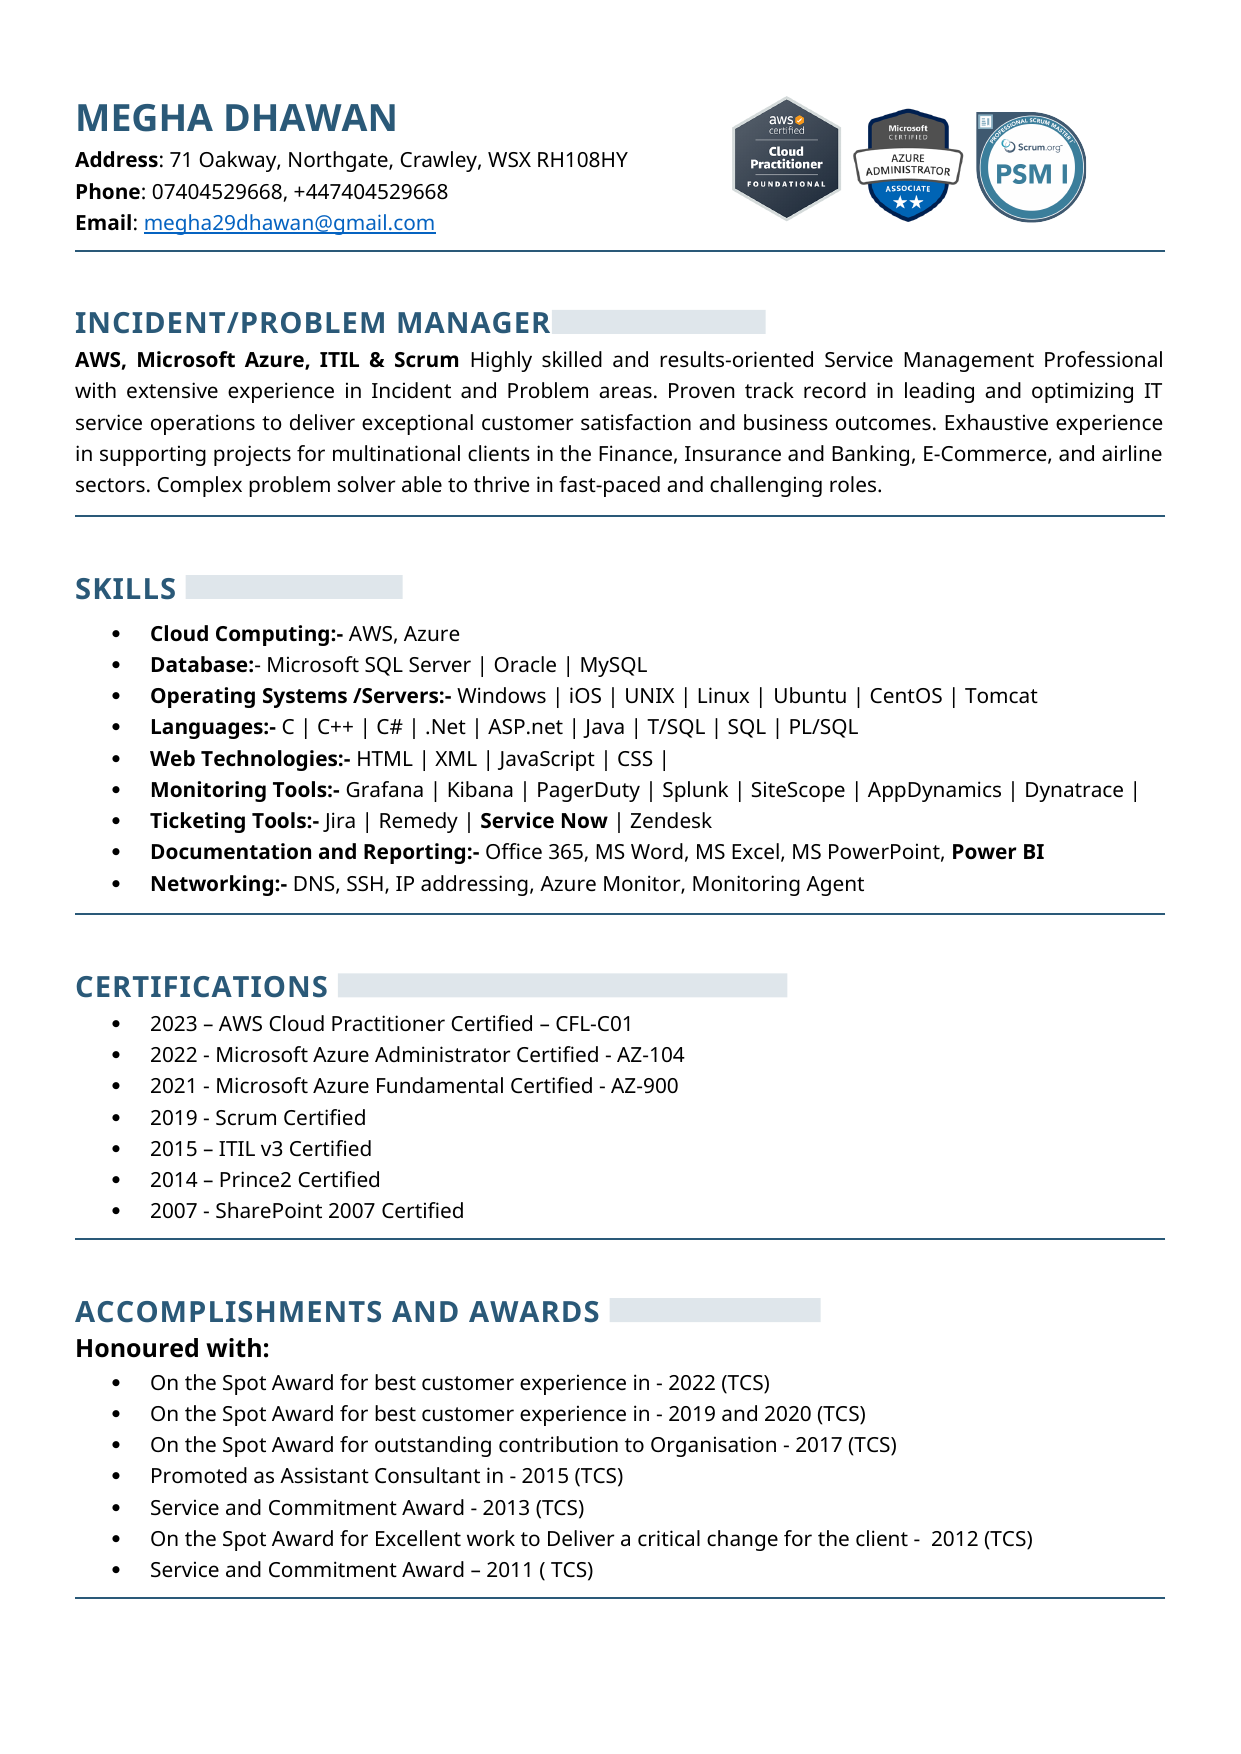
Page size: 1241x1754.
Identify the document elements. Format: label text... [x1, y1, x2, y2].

list On the Spot Award for best customer experience in - 2019 and 2020 (TCS) [112, 1396, 1165, 1427]
list Database:- Microsoft SQL Server | Oracle | MySQL [112, 647, 1165, 678]
list Promoted as Assistant Consultant in - 2015 (TCS) [112, 1459, 1165, 1490]
list Languages:- C | C++ | C# | .Net | ASP.net | Java | T/SQL | SQL | PL/SQL [112, 710, 1165, 741]
subtitle Accomplishments and Awards [75, 1291, 1165, 1331]
list 2021 - Microsoft Azure Fundamental Certified - AZ-900 [112, 1068, 1165, 1100]
list Service and Commitment Award – 2011 ( TCS) [112, 1552, 1165, 1584]
text Certifications [75, 966, 1165, 1006]
list Networking:- DNS, SSH, IP addressing, Azure Monitor, Monitoring Agent [112, 866, 1165, 897]
subtitle Incident/problem Manager [75, 303, 1165, 342]
picture [722, 95, 966, 223]
text Honoured with: [75, 1331, 1165, 1365]
list Cloud Computing:- AWS, Azure [112, 616, 1165, 647]
list On the Spot Award for best customer experience in - 2022 (TCS) [112, 1365, 1165, 1396]
list 2014 – Prince2 Certified [112, 1162, 1165, 1193]
text Address: 71 Oakway, Northgate, Crawley, WSX RH108HY [75, 143, 644, 174]
list Documentation and Reporting:- Office 365, MS Word, MS Excel, MS PowerPoint, Power BI [112, 835, 1165, 866]
list 2015 – ITIL v3 Certified [112, 1131, 1165, 1162]
list Monitoring Tools:- Grafana | Kibana | PagerDuty | Splunk | SiteScope | AppDynamics | Dynatrace | [112, 772, 1165, 803]
list Web Technologies:- HTML | XML | JavaScript | CSS | [112, 741, 1165, 772]
list Operating Systems /Servers:- Windows | iOS | UNIX | Linux | Ubuntu | CentOS | Tomcat [112, 678, 1165, 710]
picture [976, 112, 1087, 223]
list On the Spot Award for Excellent work to Deliver a critical change for the client - 2012 (TCS) [112, 1521, 1165, 1552]
list Ticketing Tools:- Jira | Remedy | Service Now | Zendesk [112, 803, 1165, 835]
subtitle Skills [75, 568, 1165, 616]
text Megha Dhawan [75, 72, 1165, 143]
list Service and Commitment Award - 2013 (TCS) [112, 1490, 1165, 1521]
text AWS, Microsoft Azure, ITIL & Scrum Highly skilled and results-oriented Service Management Professional with extensive experience in Incident and Problem areas. Proven track record in leading and optimizing IT service operations to deliver exceptional customer satisfaction and business outcomes. Exhaustive experience in supporting projects for multinational clients in the Finance, Insurance and Banking, E-Commerce, and airline sectors. Complex problem solver able to thrive in fast-paced and challenging roles. [75, 342, 1165, 499]
list 2023 – AWS Cloud Practitioner Certified – CFL-C01 [112, 1006, 1165, 1037]
list On the Spot Award for outstanding contribution to Organisation - 2017 (TCS) [112, 1427, 1165, 1459]
text Phone: 07404529668, +447404529668 [75, 174, 644, 205]
list 2019 - Scrum Certified [112, 1100, 1165, 1131]
list 2007 - SharePoint 2007 Certified [112, 1193, 1165, 1225]
text Email: megha29dhawan@gmail.com [75, 205, 644, 236]
list 2022 - Microsoft Azure Administrator Certified - AZ-104 [112, 1037, 1165, 1068]
